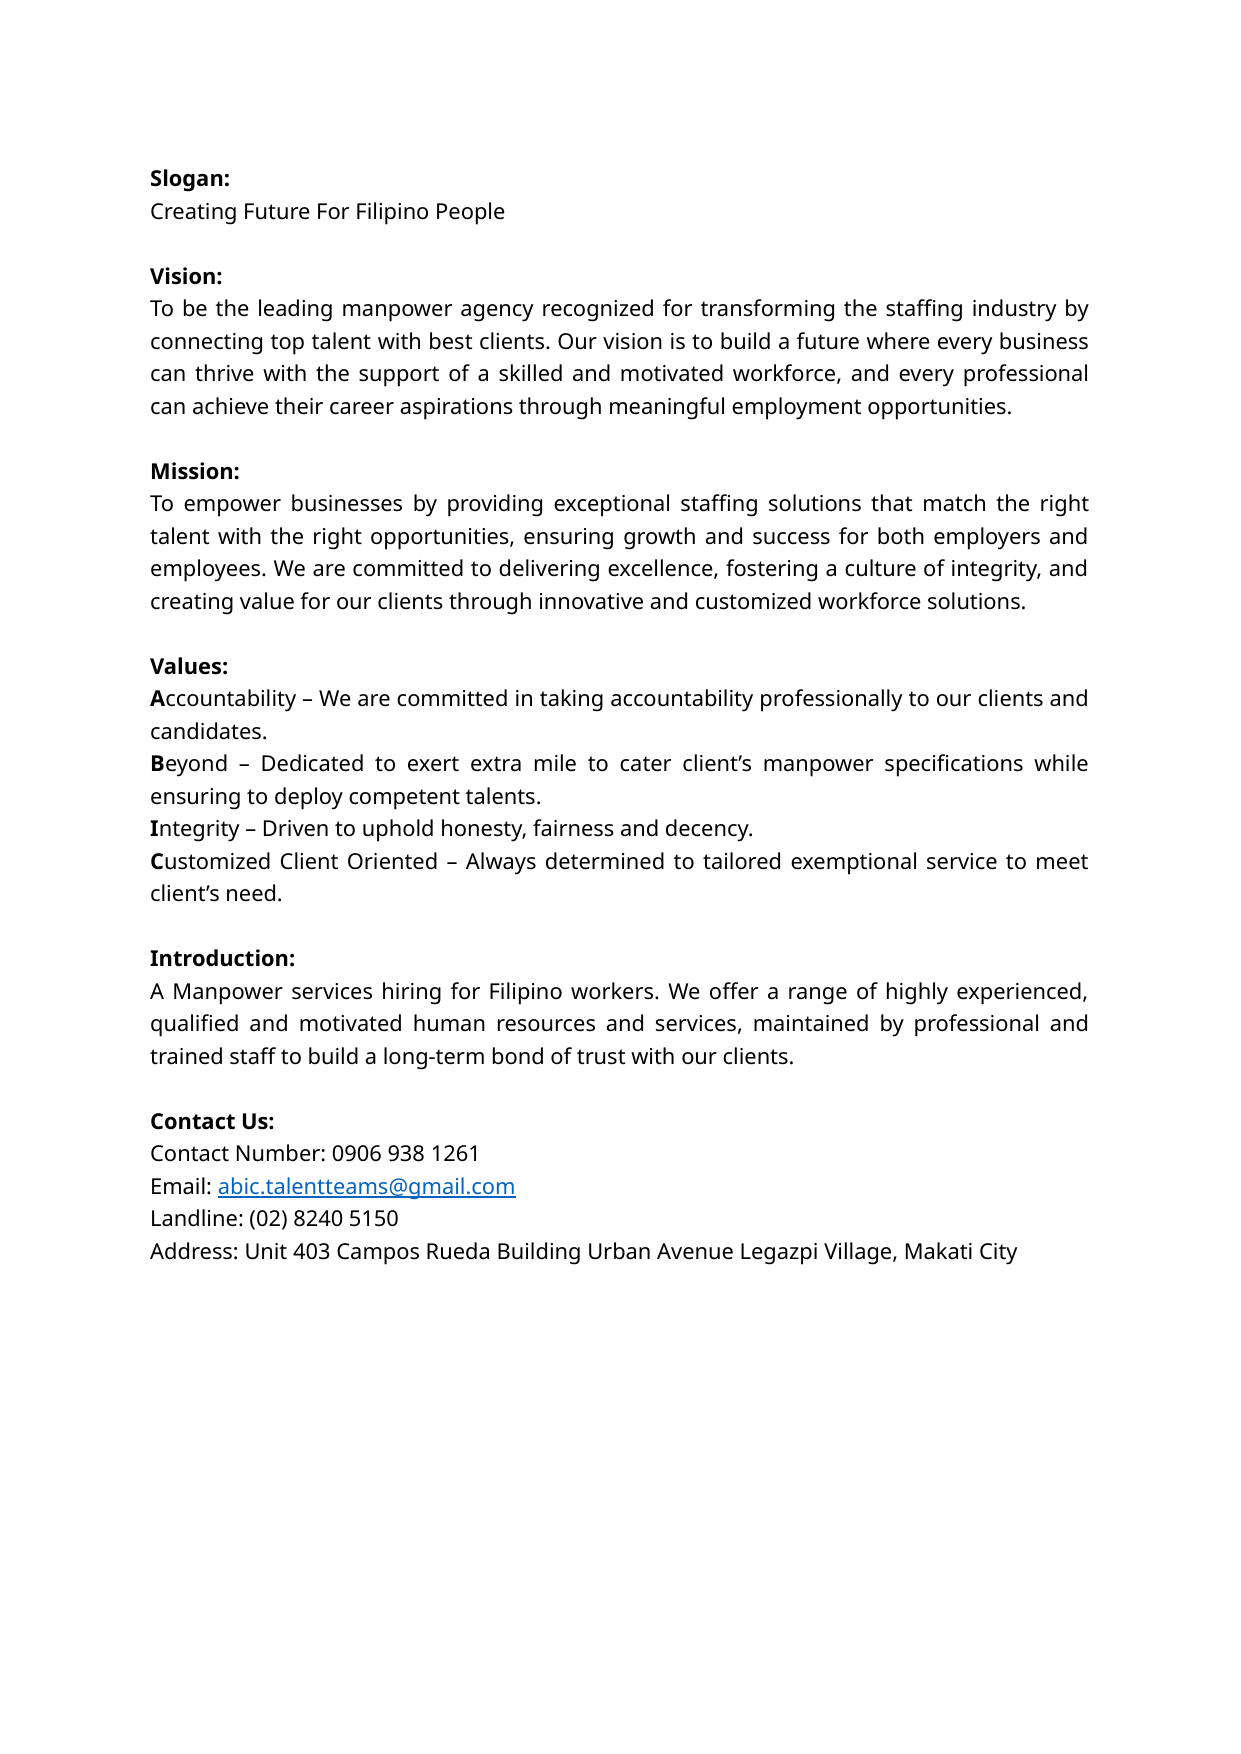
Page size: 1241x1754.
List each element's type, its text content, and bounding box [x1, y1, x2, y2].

text Email: abic.talentteams@gmail.com [150, 1169, 1090, 1202]
text Values: [150, 649, 1090, 682]
text Creating Future For Filipino People [150, 194, 1090, 227]
text Landline: (02) 8240 5150 [150, 1202, 1090, 1234]
text Integrity – Driven to uphold honesty, fairness and decency. [150, 812, 1090, 844]
text Contact Us: [150, 1104, 1090, 1137]
text Mission: [150, 454, 1090, 487]
text Vision: [150, 259, 1090, 292]
text To be the leading manpower agency recognized for transforming the staffing industry by connecting top talent with best clients. Our vision is to build a future where every business can thrive with the support of a skilled and motivated workforce, and every professional can achieve their career aspirations through meaningful employment opportunities. [150, 292, 1090, 422]
text A Manpower services hiring for Filipino workers. We offer a range of highly experienced, qualified and motivated human resources and services, maintained by professional and trained staff to build a long-term bond of trust with our clients. [150, 974, 1090, 1072]
text Accountability – We are committed in taking accountability professionally to our clients and candidates. [150, 682, 1090, 747]
text Introduction: [150, 942, 1090, 974]
text Address: Unit 403 Campos Rueda Building Urban Avenue Legazpi Village, Makati City [150, 1234, 1090, 1267]
text To empower businesses by providing exceptional staffing solutions that match the right talent with the right opportunities, ensuring growth and success for both employers and employees. We are committed to delivering excellence, fostering a culture of integrity, and creating value for our clients through innovative and customized workforce solutions. [150, 487, 1090, 617]
text Customized Client Oriented – Always determined to tailored exemptional service to meet client’s need. [150, 844, 1090, 909]
text Slogan: [150, 162, 1090, 194]
text Beyond – Dedicated to exert extra mile to cater client’s manpower specifications while ensuring to deploy competent talents. [150, 747, 1090, 812]
text Contact Number: 0906 938 1261 [150, 1137, 1090, 1169]
